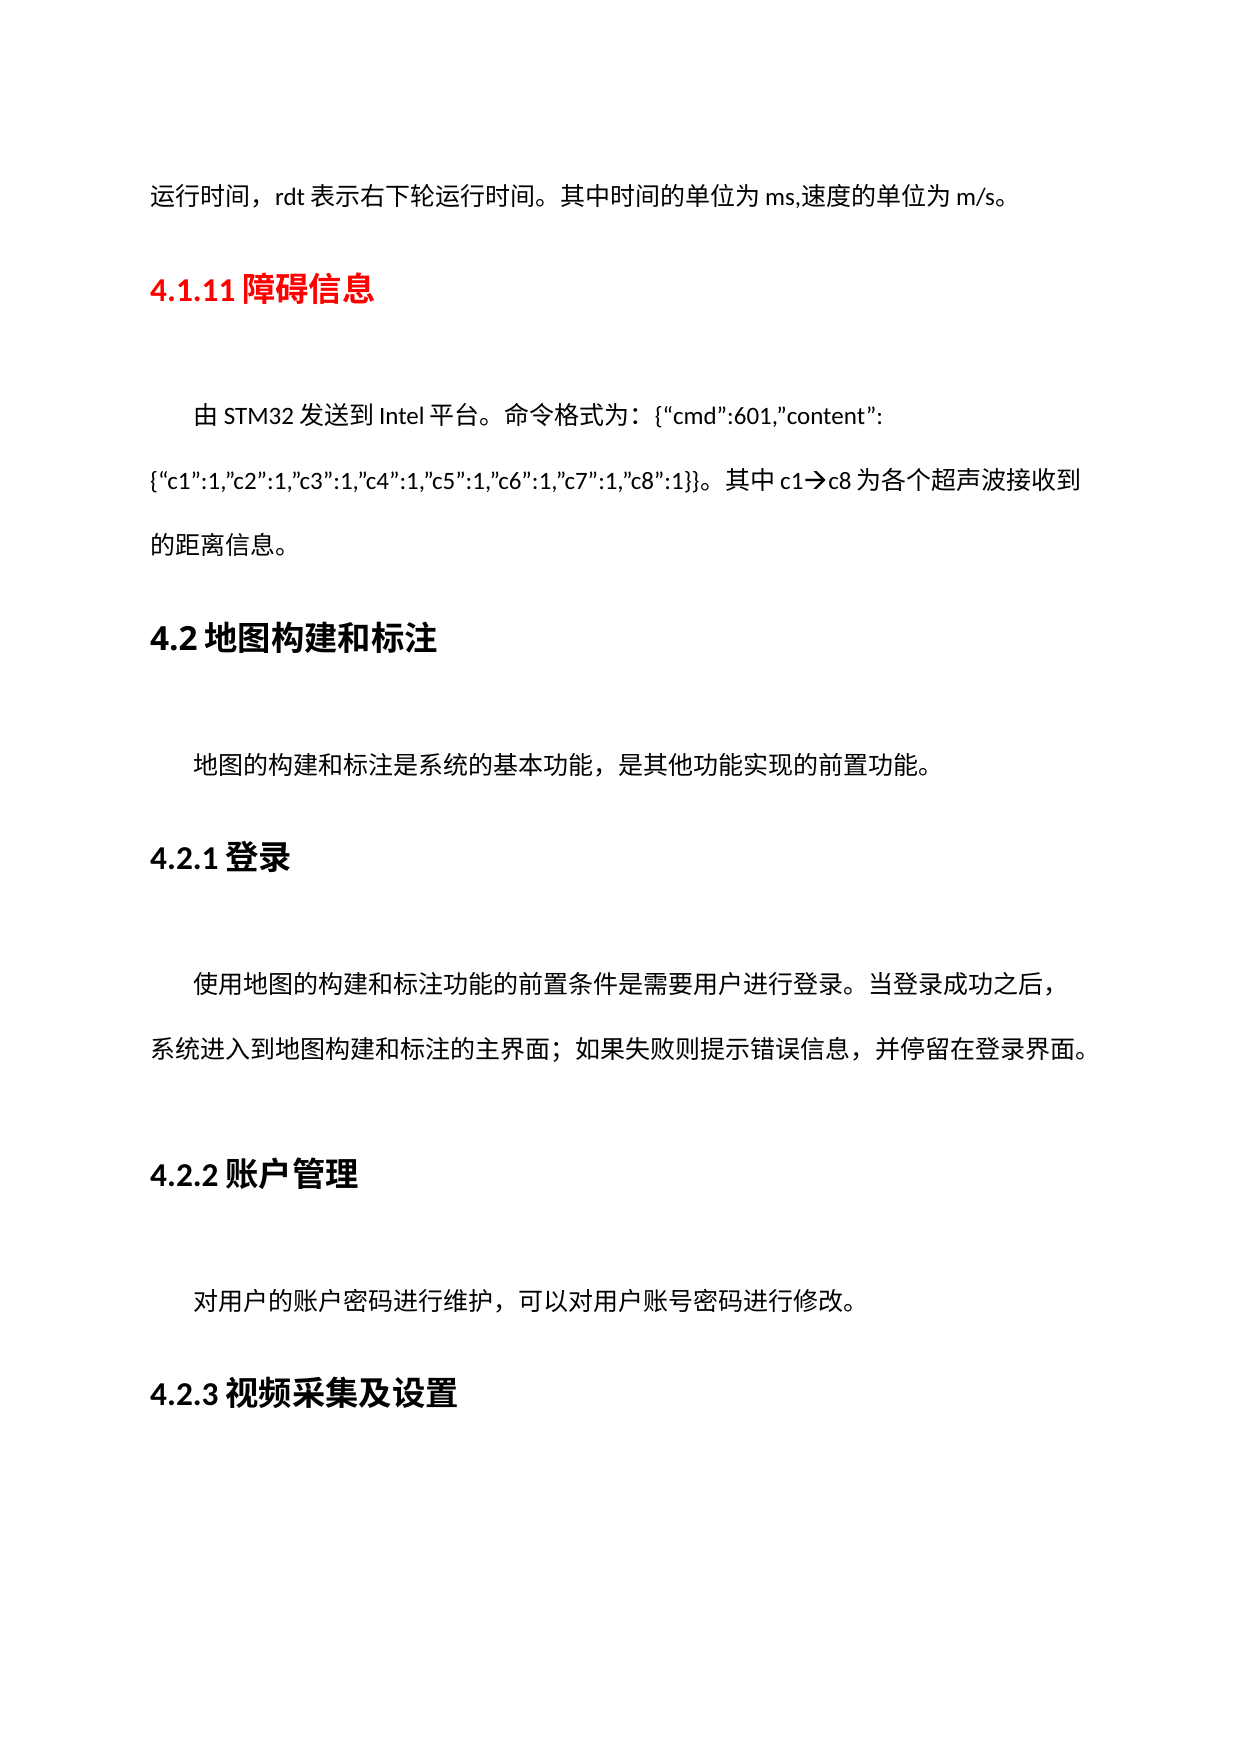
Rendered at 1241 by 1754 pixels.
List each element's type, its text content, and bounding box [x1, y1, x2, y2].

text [150, 162, 1090, 227]
subtitle 4.2.3视频采集及设置 [150, 1359, 1090, 1424]
subtitle 4.1.11障碍信息 [150, 254, 1090, 319]
subtitle 4.2.1登录 [150, 823, 1090, 888]
text 地图的构建和标注是系统的基本功能，是其他功能实现的前置功能。 [150, 731, 1090, 796]
text 由STM32发送到Intel平台。命令格式为：{“cmd”:601,”content”:{“c1”:1,”c2”:1,”c3”:1,”c4”:1,”c5”:1,”c6”:1,”c7”:1,”c8”:1}}。其中c1c8为各个超声波接收到的距离信息。 [150, 381, 1090, 576]
text 使用地图的构建和标注功能的前置条件是需要用户进行登录。当登录成功之后，系统进入到地图构建和标注的主界面；如果失败则提示错误信息，并停留在登录界面。 [150, 950, 1090, 1080]
subtitle 4.2.2账户管理 [150, 1139, 1090, 1204]
subtitle 4.2地图构建和标注 [150, 603, 1090, 668]
text 对用户的账户密码进行维护，可以对用户账号密码进行修改。 [150, 1267, 1090, 1332]
